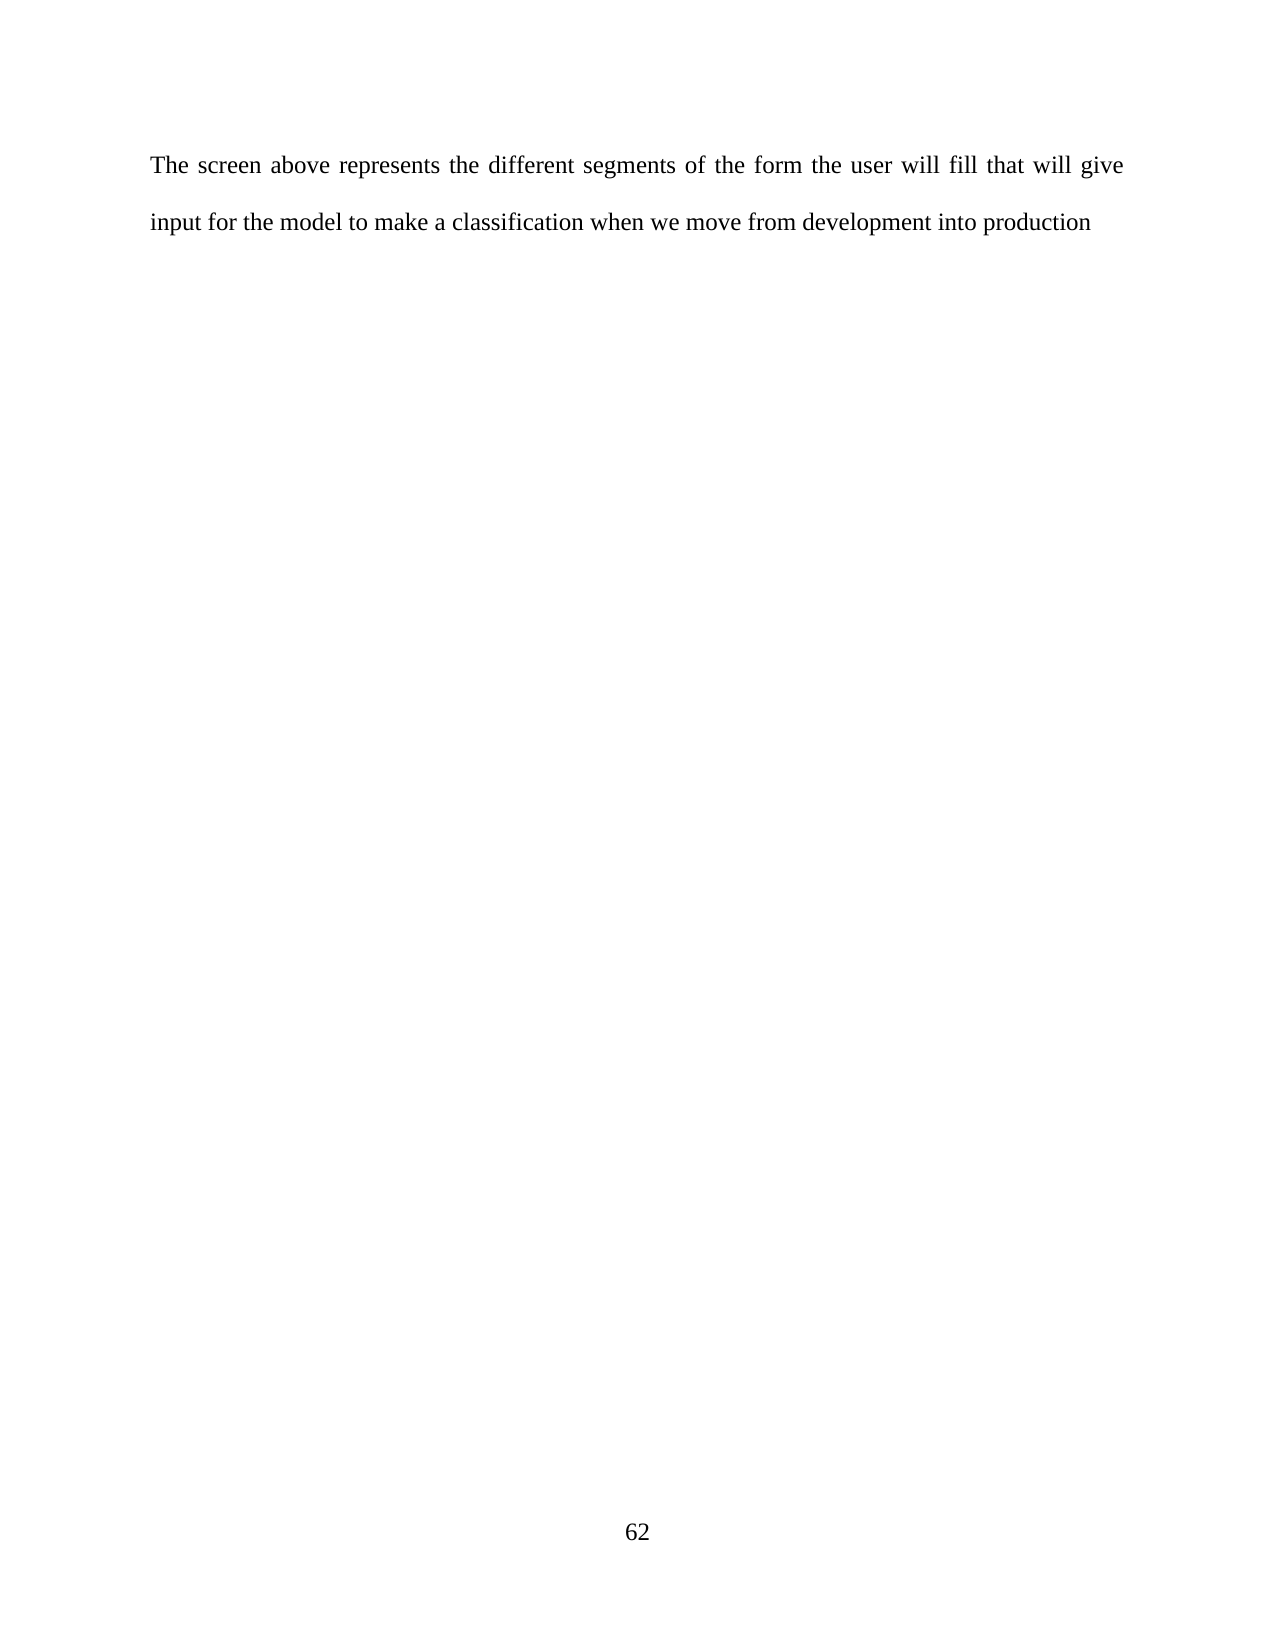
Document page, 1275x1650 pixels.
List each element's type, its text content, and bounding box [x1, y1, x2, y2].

text The screen above represents the different segments of the form the user will fill that will give input for the model to make a classification when we move from development into production [150, 150, 1125, 236]
